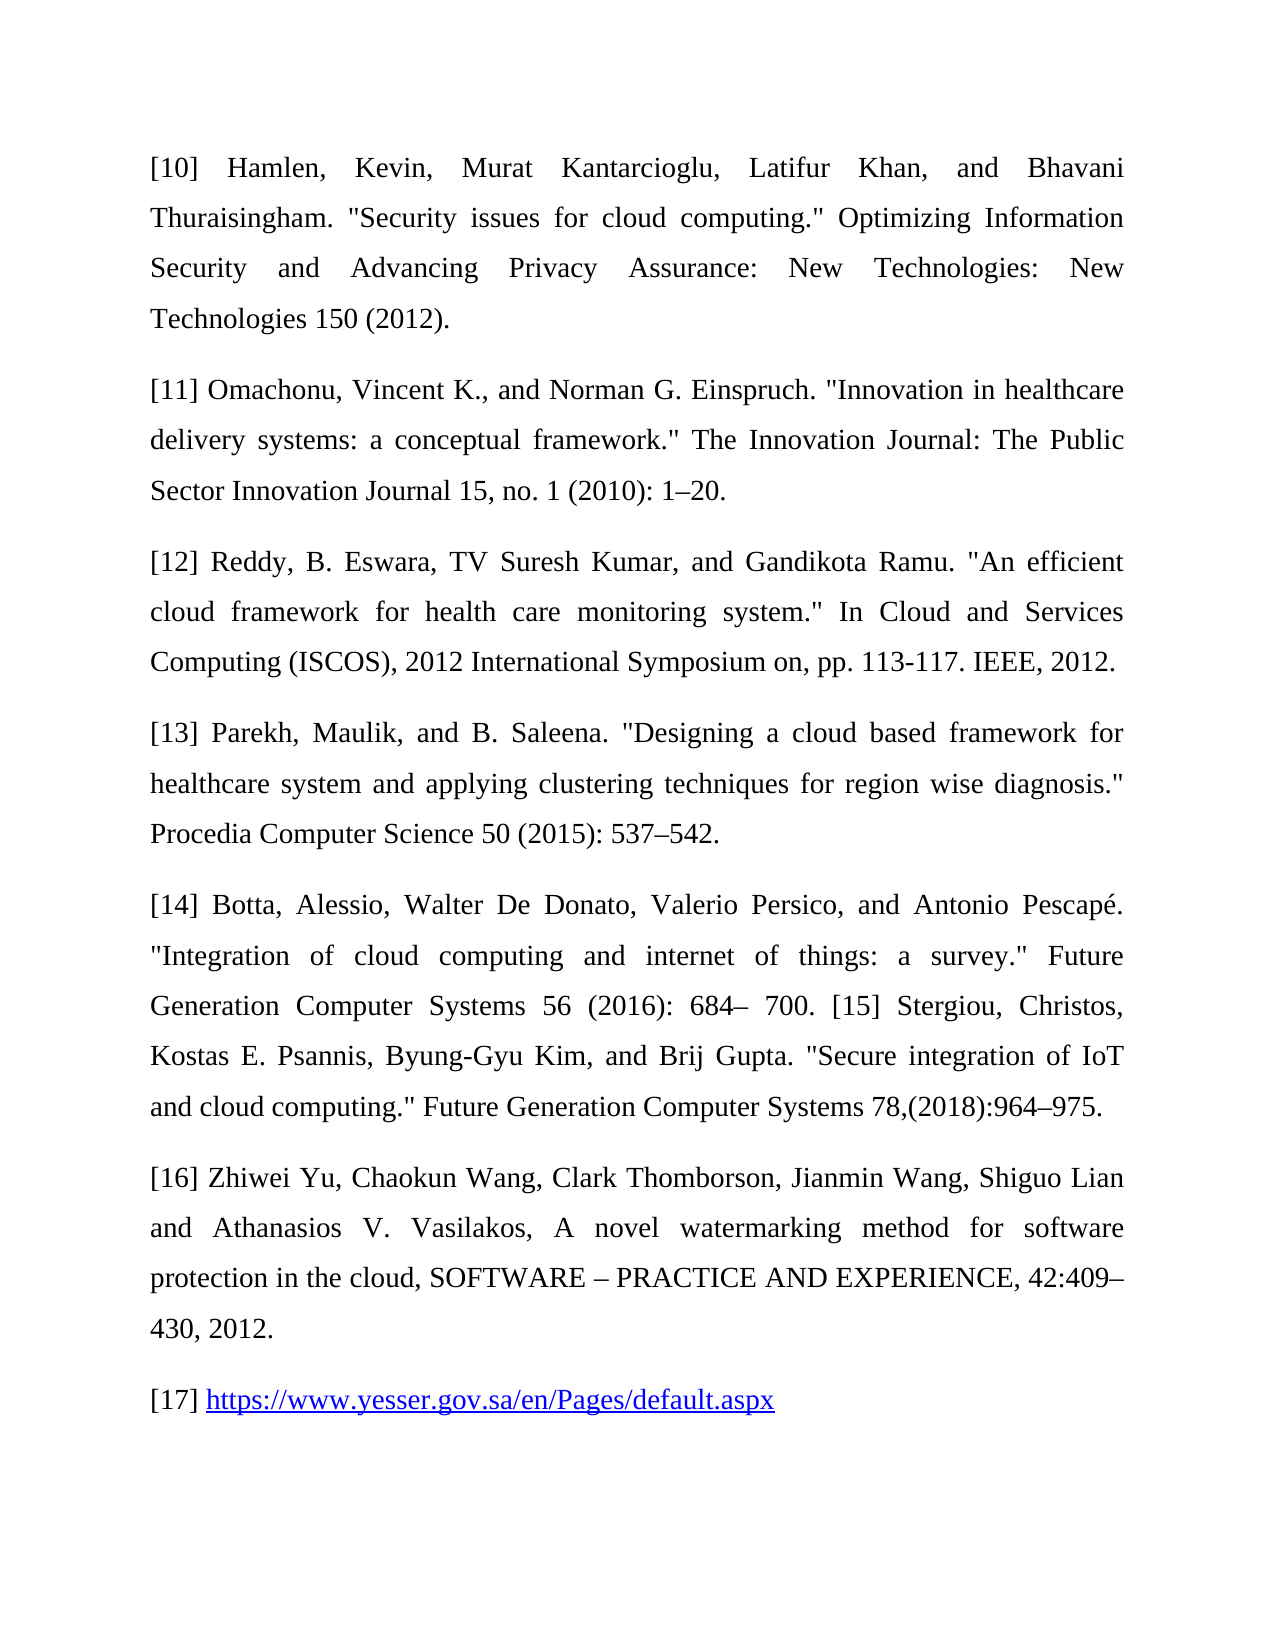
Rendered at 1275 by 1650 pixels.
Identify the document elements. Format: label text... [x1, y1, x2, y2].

text [10] Hamlen, Kevin, Murat Kantarcioglu, Latifur Khan, and Bhavani Thuraisingham. "Security issues for cloud computing." Optimizing Information Security and Advancing Privacy Assurance: New Technologies: New Technologies 150 (2012). [150, 150, 1125, 334]
text [12] Reddy, B. Eswara, TV Suresh Kumar, and Gandikota Ramu. "An efficient cloud framework for health care monitoring system." In Cloud and Services Computing (ISCOS), 2012 International Symposium on, pp. 113-117. IEEE, 2012. [150, 544, 1125, 678]
text [17] https://www.yesser.gov.sa/en/Pages/default.aspx [150, 1382, 1125, 1415]
text [13] Parekh, Maulik, and B. Saleena. "Designing a cloud based framework for healthcare system and applying clustering techniques for region wise diagnosis." Procedia Computer Science 50 (2015): 537–542. [150, 716, 1125, 850]
text [11] Omachonu, Vincent K., and Norman G. Einspruch. "Innovation in healthcare delivery systems: a conceptual framework." The Innovation Journal: The Public Sector Innovation Journal 15, no. 1 (2010): 1–20. [150, 372, 1125, 506]
text [14] Botta, Alessio, Walter De Donato, Valerio Persico, and Antonio Pescapé. "Integration of cloud computing and internet of things: a survey." Future Generation Computer Systems 56 (2016): 684– 700. [15] Stergiou, Christos, Kostas E. Psannis, Byung-Gyu Kim, and Brij Gupta. "Secure integration of IoT and cloud computing." Future Generation Computer Systems 78,(2018):964–975. [150, 887, 1125, 1122]
text [16] Zhiwei Yu, Chaokun Wang, Clark Thomborson, Jianmin Wang, Shiguo Lian and Athanasios V. Vasilakos, A novel watermarking method for software protection in the cloud, SOFTWARE – PRACTICE AND EXPERIENCE, 42:409–430, 2012. [150, 1160, 1125, 1344]
